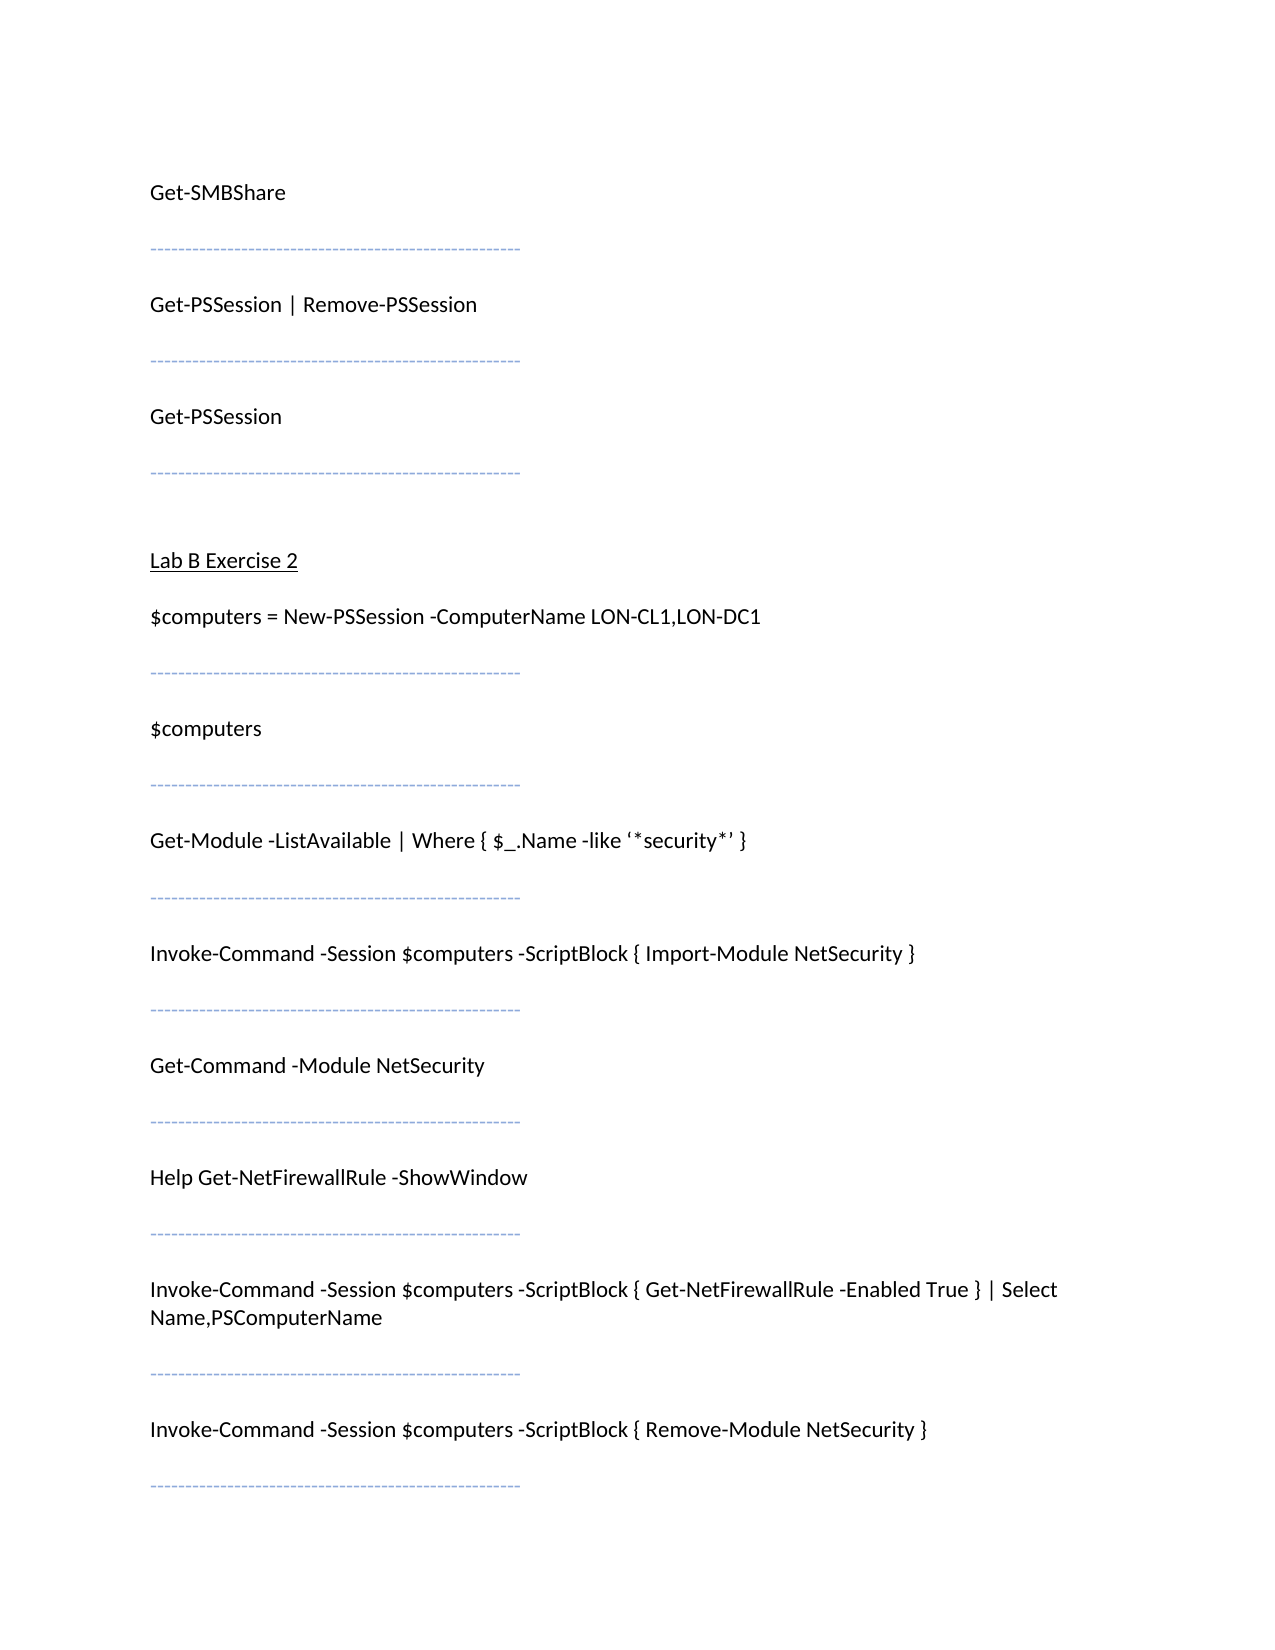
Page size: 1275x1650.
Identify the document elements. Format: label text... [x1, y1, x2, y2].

text Invoke-Command -Session $computers -ScriptBlock { Get-NetFirewallRule -Enabled True } | Select Name,PSComputerName [150, 1275, 1125, 1331]
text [150, 234, 1125, 262]
subtitle Lab B Exercise 2 [150, 546, 1125, 574]
text Help Get-NetFirewallRule -ShowWindow [150, 1163, 1125, 1191]
text ----------------------------------------------------- [150, 995, 1125, 1023]
text ----------------------------------------------------- [150, 658, 1125, 687]
text $computers [150, 714, 1125, 743]
text Get-SMBShare [150, 178, 1125, 206]
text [150, 1359, 1125, 1387]
text ----------------------------------------------------- [150, 1107, 1125, 1135]
text Invoke-Command -Session $computers -ScriptBlock { Import-Module NetSecurity } [150, 939, 1125, 967]
text Get-Command -Module NetSecurity [150, 1051, 1125, 1079]
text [150, 1471, 1125, 1499]
text Invoke-Command -Session $computers -ScriptBlock { Remove-Module NetSecurity } [150, 1415, 1125, 1443]
text ----------------------------------------------------- [150, 883, 1125, 911]
text ----------------------------------------------------- [150, 458, 1125, 486]
text ----------------------------------------------------- [150, 1219, 1125, 1247]
text Get-PSSession | Remove-PSSession [150, 290, 1125, 318]
text Get-Module -ListAvailable | Where { $_.Name -like ‘*security*’ } [150, 827, 1125, 855]
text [150, 346, 1125, 374]
text ----------------------------------------------------- [150, 771, 1125, 799]
text $computers = New-PSSession -ComputerName LON-CL1,LON-DC1 [150, 602, 1125, 631]
text Get-PSSession [150, 402, 1125, 430]
